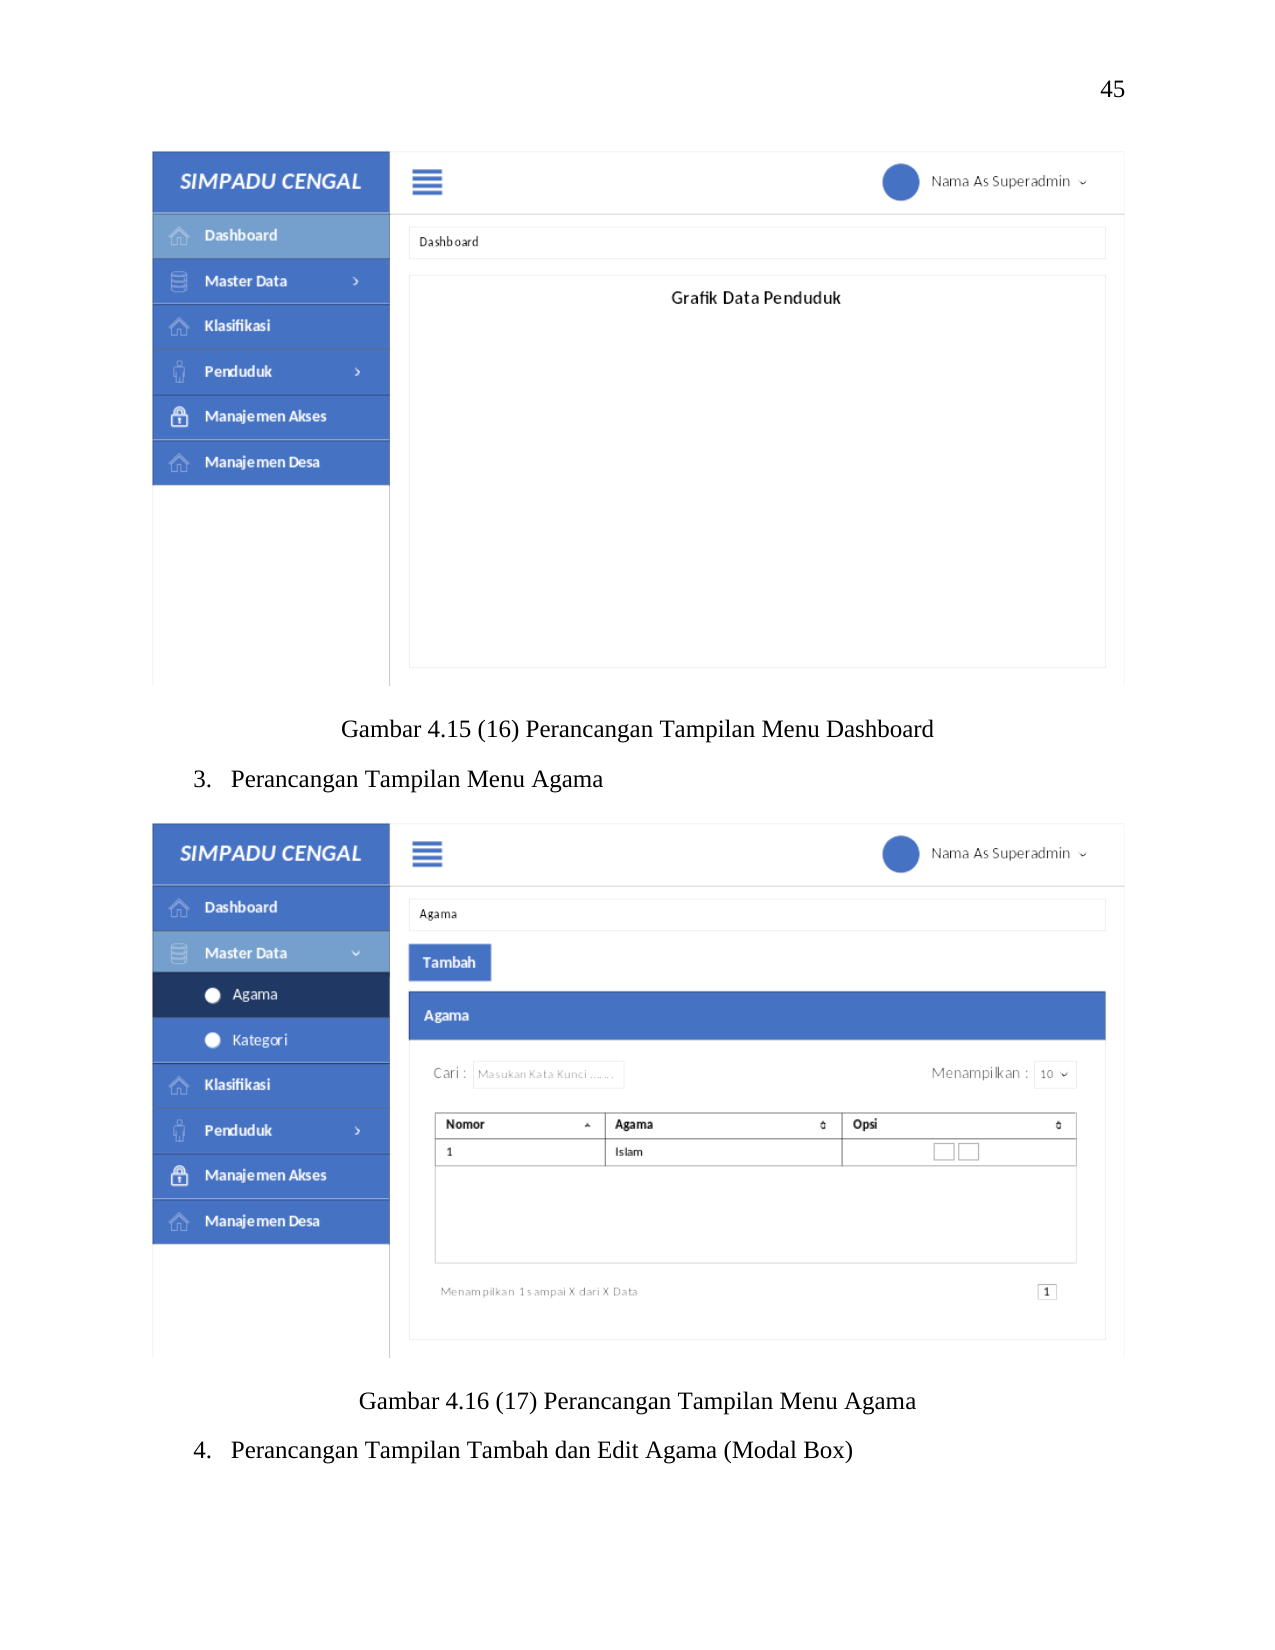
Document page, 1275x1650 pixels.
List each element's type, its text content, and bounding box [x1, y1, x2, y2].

list Perancangan Tampilan Tambah dan Edit Agama (Modal Box) [193, 1436, 1125, 1464]
text Gambar 4.15 (16) Perancangan Tampilan Menu Dashboard [150, 714, 1125, 743]
text Gambar 4.16 (17) Perancangan Tampilan Menu Agama [150, 1386, 1125, 1415]
list Perancangan Tampilan Menu Agama [193, 764, 1125, 793]
